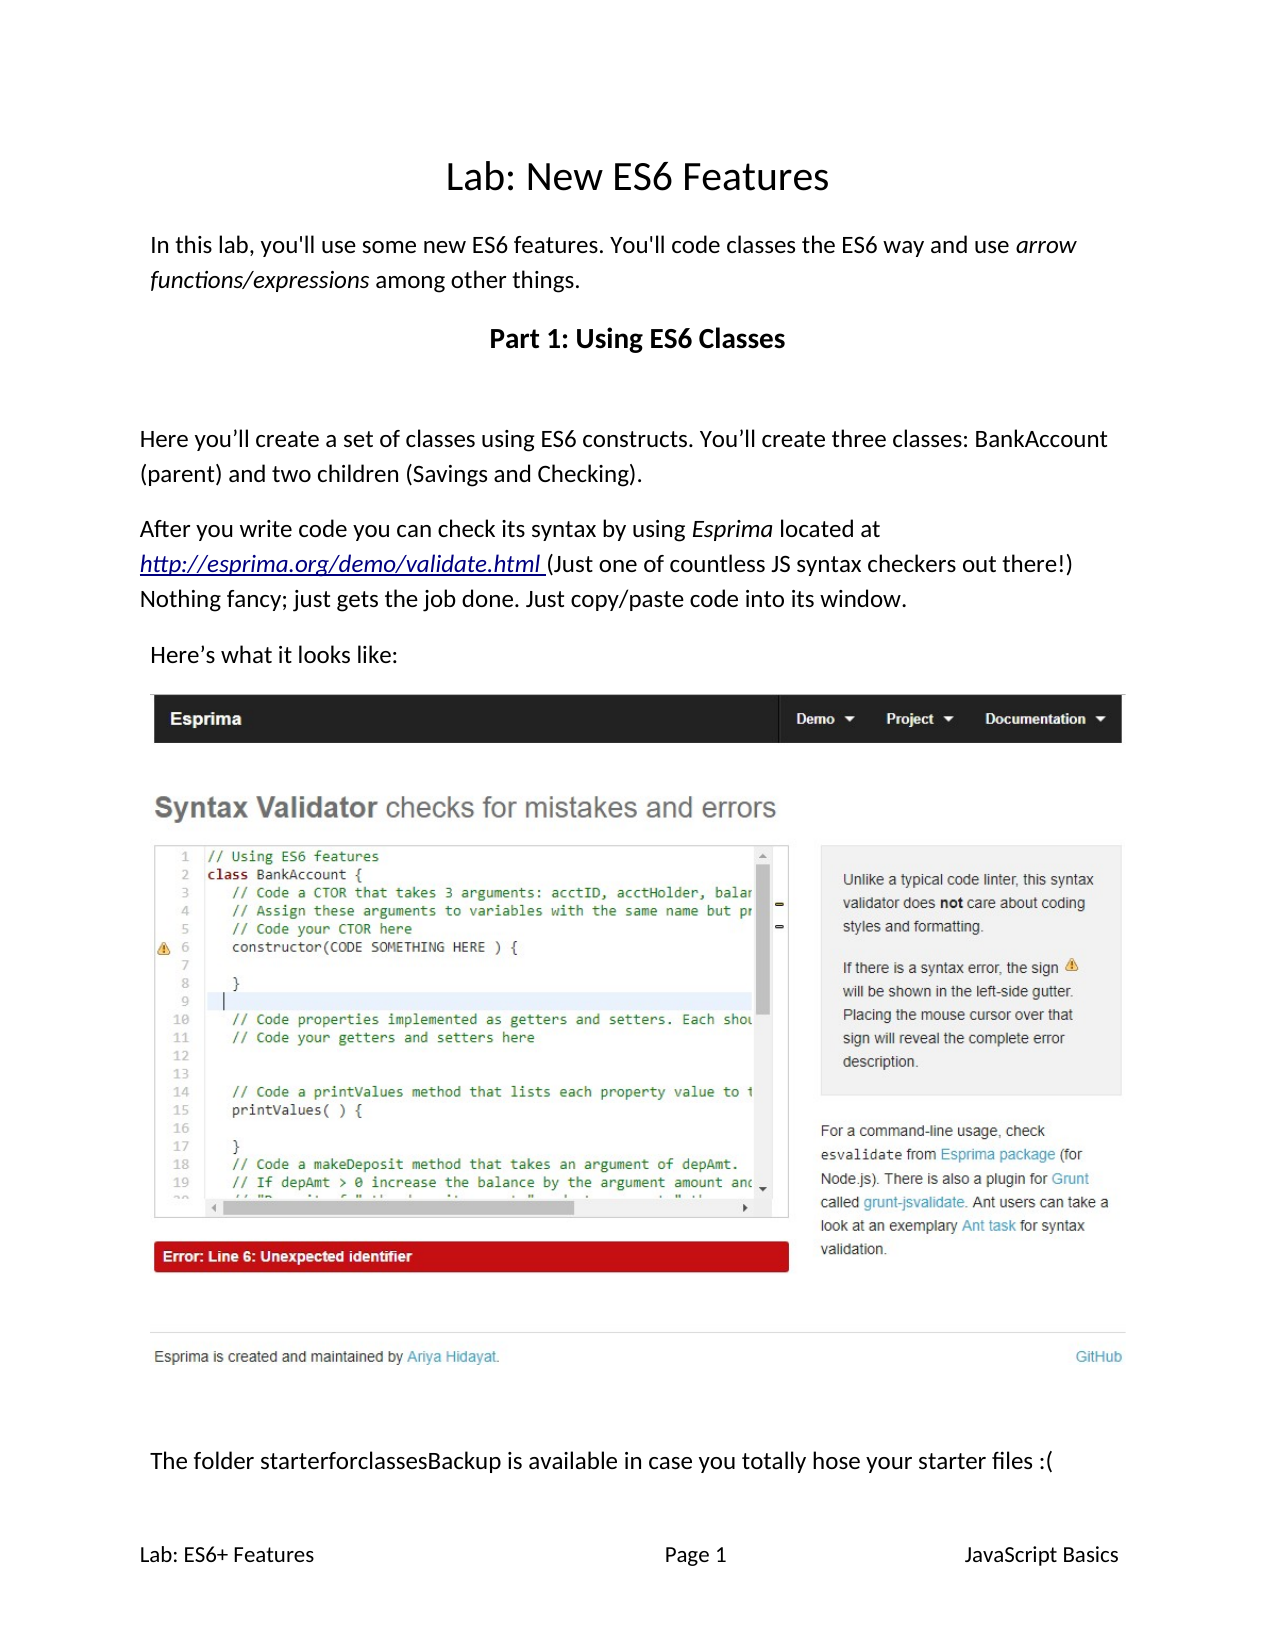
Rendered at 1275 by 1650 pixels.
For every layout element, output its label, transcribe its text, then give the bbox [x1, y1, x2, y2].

text After you write code you can check its syntax by using Esprima located at http://esprima.org/demo/validate.html (Just one of countless JS syntax checkers out there!) Nothing fancy; just gets the job done. Just copy/paste code into its window. [139, 513, 1087, 614]
text The folder starterforclassesBackup is available in case you totally hose your starter files :( [150, 1445, 1135, 1476]
picture [150, 694, 1126, 1365]
subtitle Part 1: Using ES6 Classes [139, 320, 1135, 356]
text Here you’ll create a set of classes using ES6 constructs. You’ll create three classes: BankAccount (parent) and two children (Savings and Checking). [139, 423, 1122, 488]
text Here’s what it looks like: [150, 639, 1135, 669]
text In this lab, you'll use some new ES6 features. You'll code classes the ES6 way and use arrow functions/expressions among other things. [150, 229, 1078, 295]
title Lab: New ES6 Features [388, 150, 887, 201]
